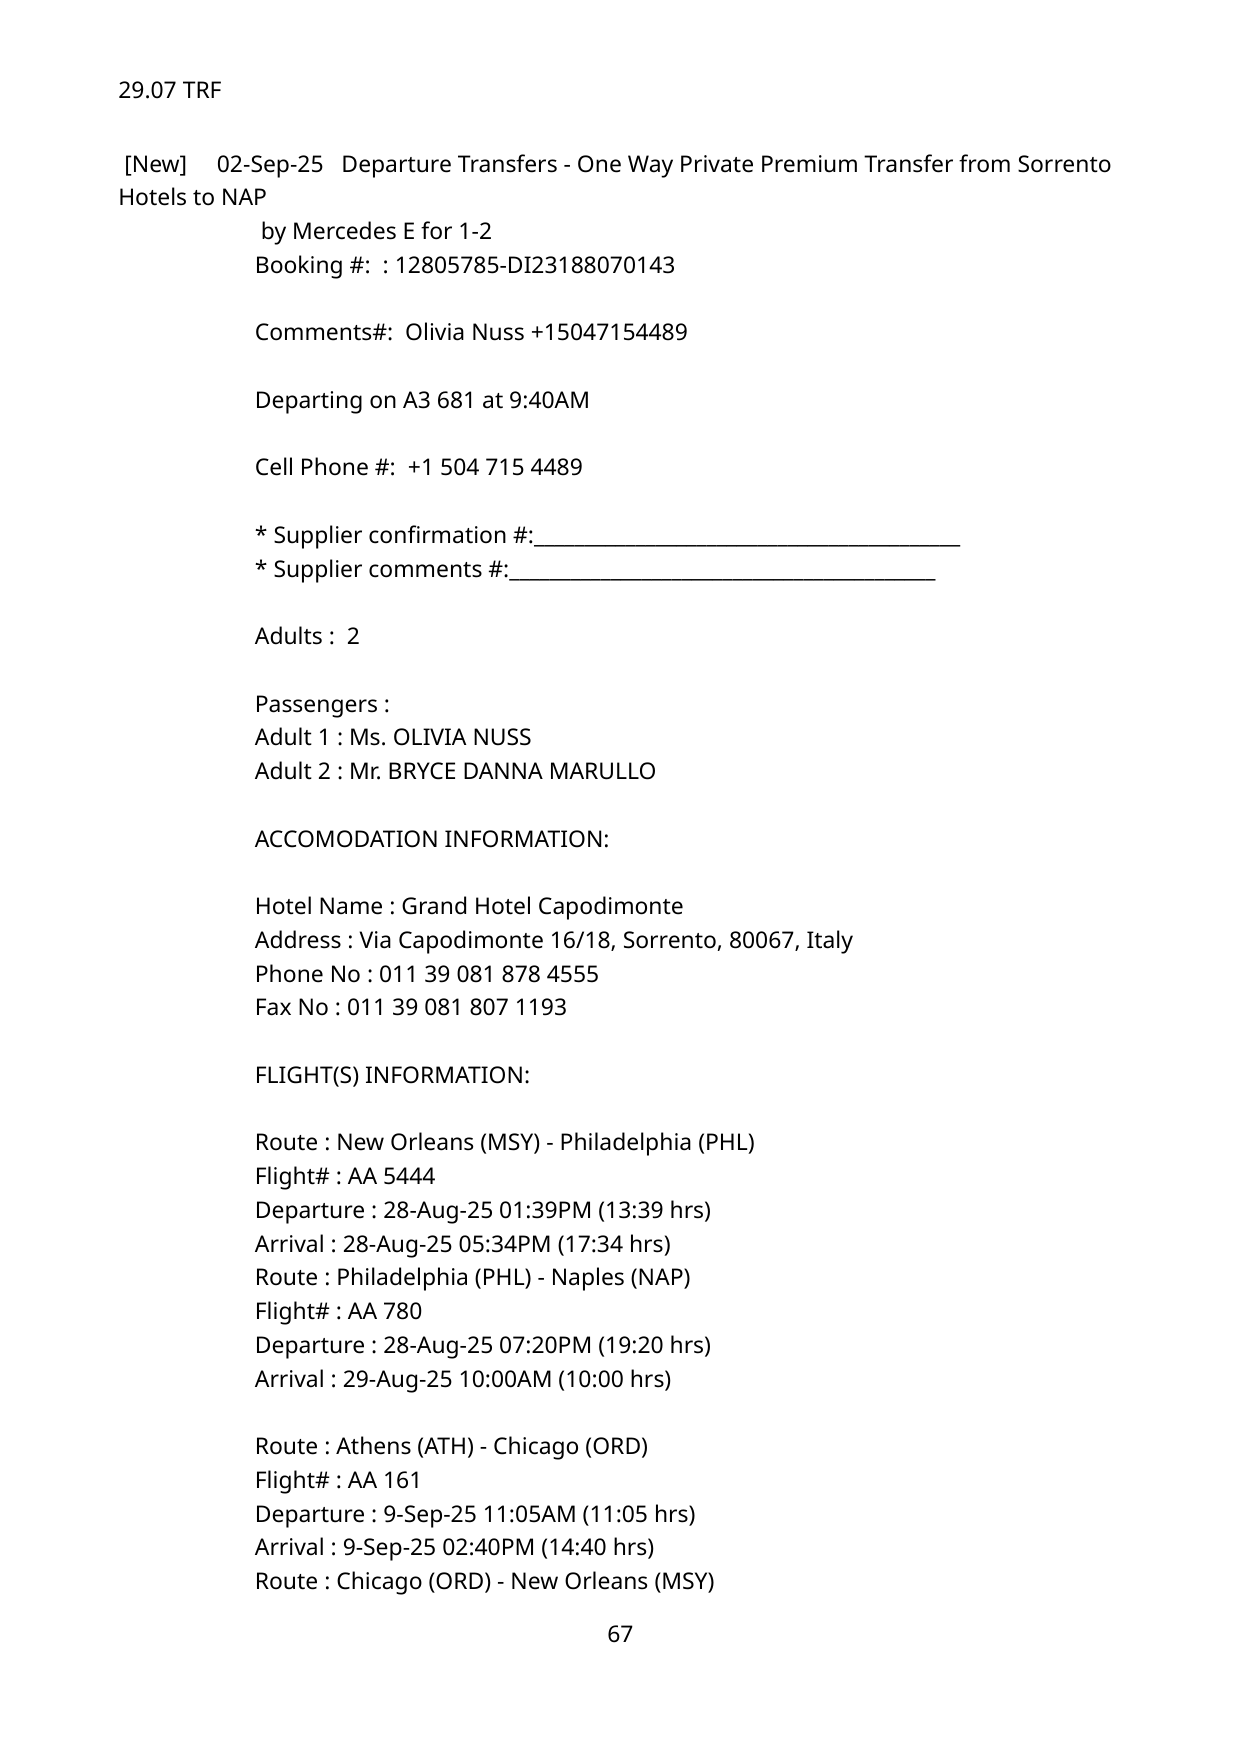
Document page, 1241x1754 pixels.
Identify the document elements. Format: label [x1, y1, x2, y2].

text [118, 148, 1122, 1596]
